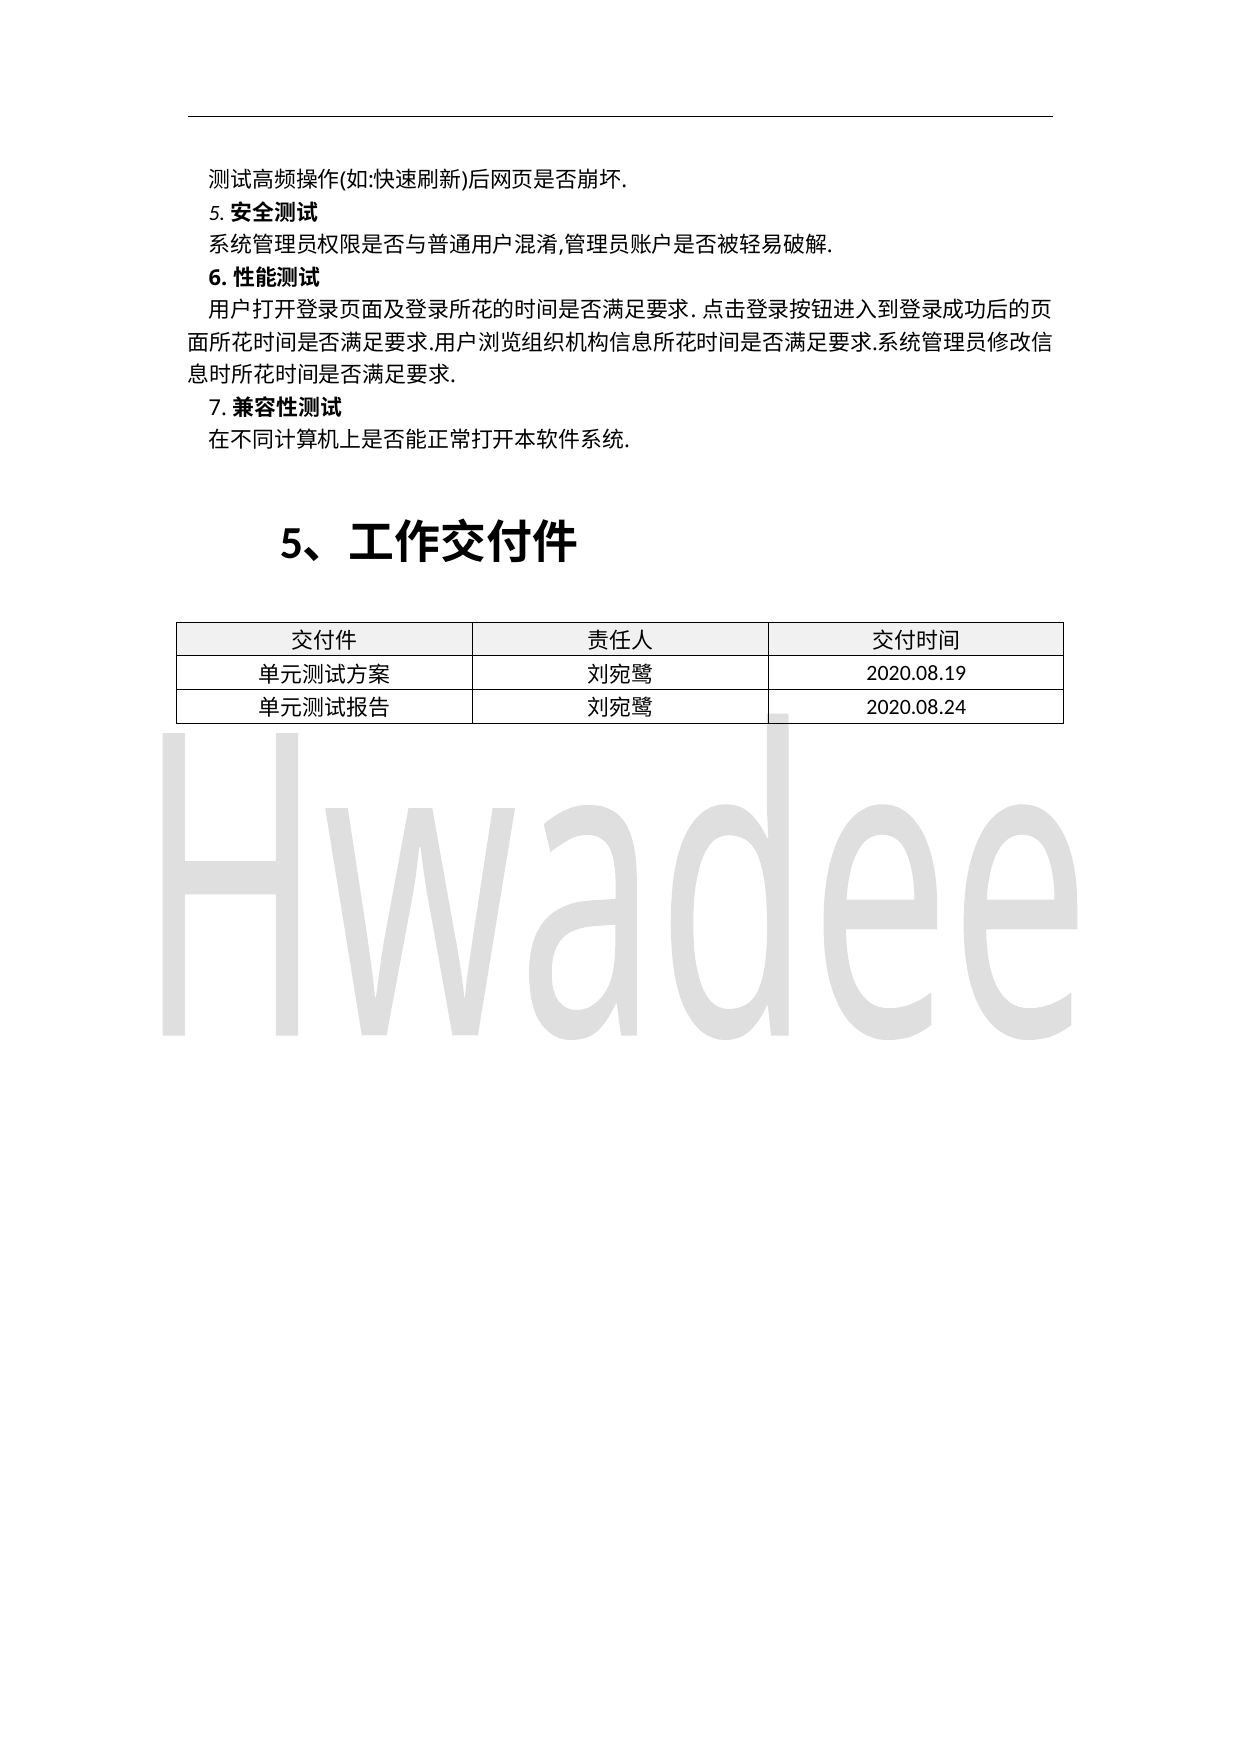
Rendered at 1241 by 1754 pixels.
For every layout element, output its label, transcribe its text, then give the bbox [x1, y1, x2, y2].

table_cell 2020.08.24 [769, 690, 1063, 722]
table_cell 刘宛鹭 [473, 656, 768, 689]
table_cell 刘宛鹭 [473, 690, 768, 722]
table_header 责任人 [473, 623, 768, 655]
text 在不同计算机上是否能正常打开本软件系统. [187, 422, 1053, 454]
table_cell 2020.08.19 [769, 656, 1063, 689]
table_cell 单元测试报告 [177, 690, 472, 722]
text 系统管理员权限是否与普通用户混淆,管理员账户是否被轻易破解. [187, 227, 1053, 259]
table_header 交付时间 [769, 623, 1063, 655]
text 7. 兼容性测试 [187, 389, 1053, 422]
table_cell 单元测试方案 [177, 656, 472, 689]
subtitle 5、工作交付件 [187, 490, 1053, 587]
text 5. 安全测试 [187, 194, 1053, 227]
text 测试高频操作(如:快速刷新)后网页是否崩坏. [187, 162, 1053, 194]
text 6. 性能测试 [187, 259, 1053, 292]
text 用户打开登录页面及登录所花的时间是否满足要求. 点击登录按钮进入到登录成功后的页面所花时间是否满足要求.用户浏览组织机构信息所花时间是否满足要求.系统管理员修改信息时所花时间是否满足要求. [187, 292, 1053, 389]
table_header 交付件 [177, 623, 472, 655]
